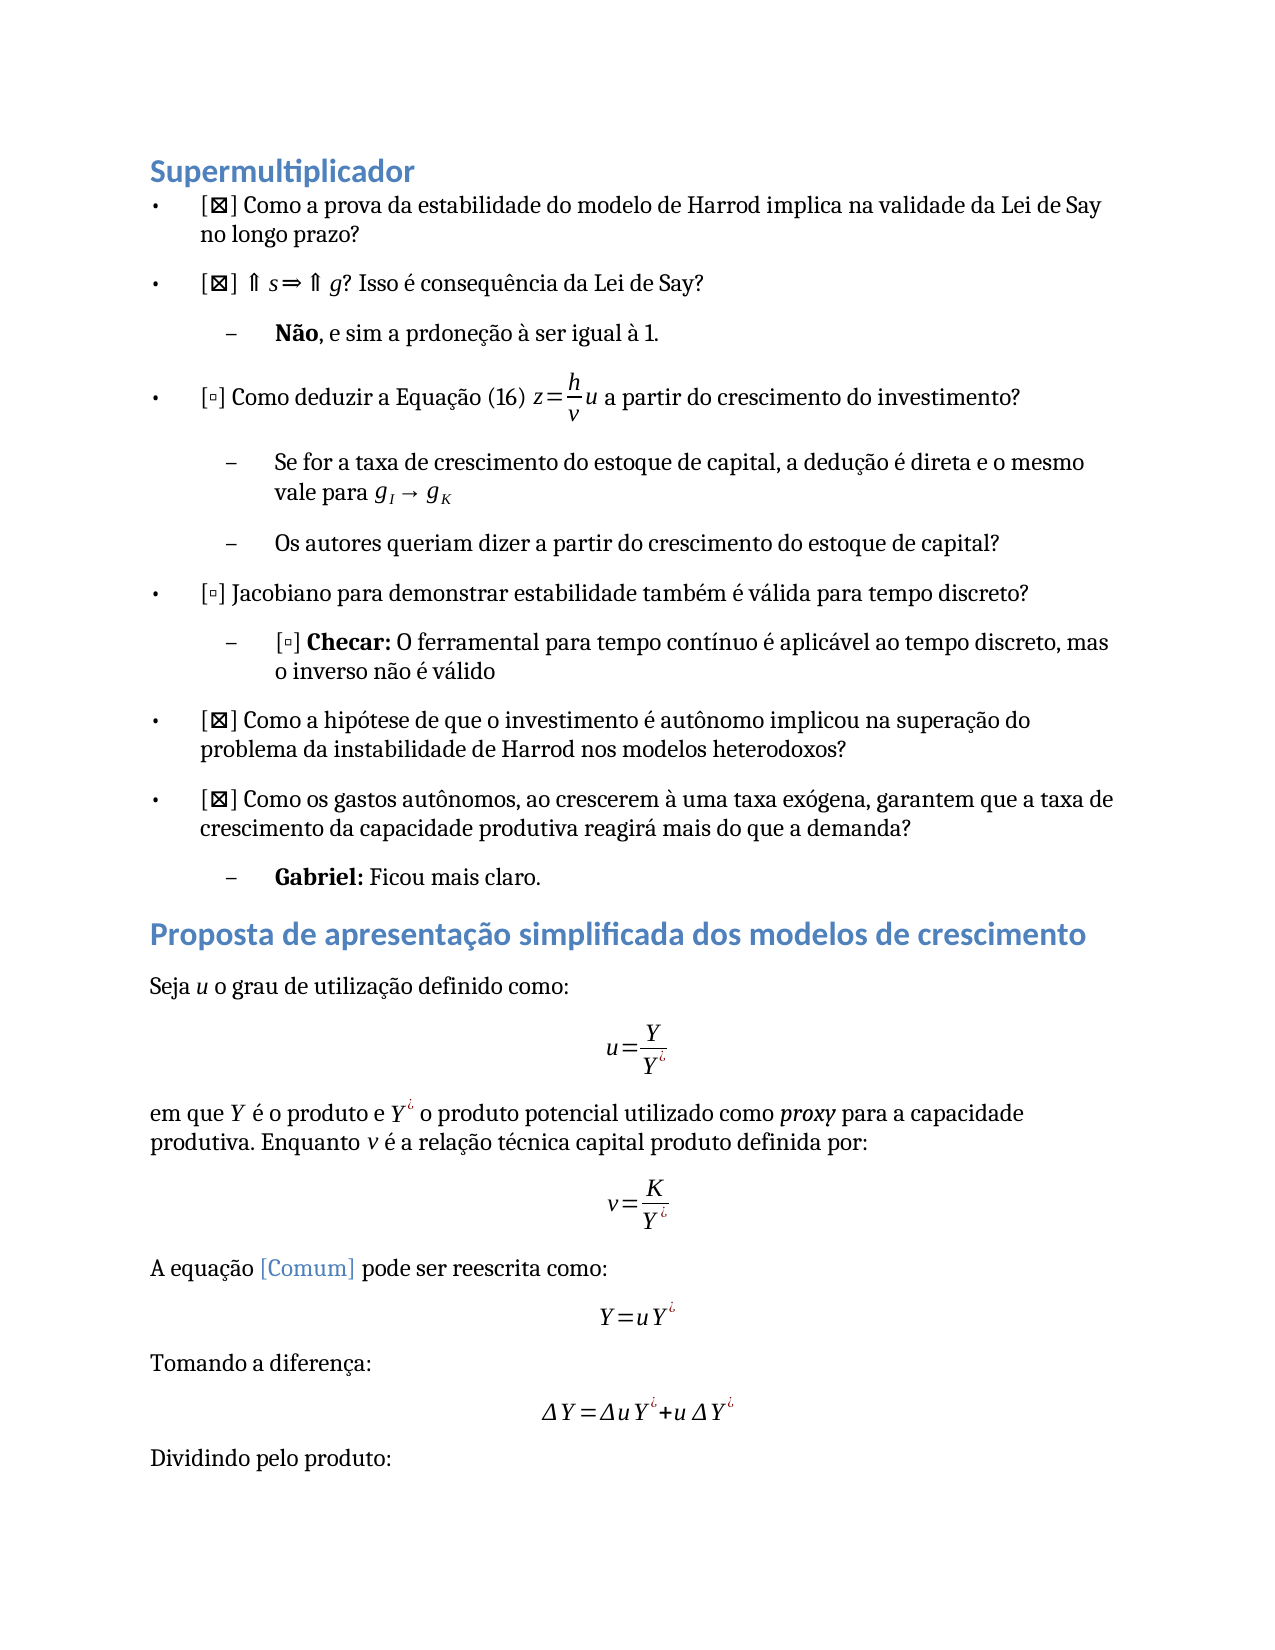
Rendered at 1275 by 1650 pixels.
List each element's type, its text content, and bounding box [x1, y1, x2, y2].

list Se for a taxa de crescimento do estoque de capital, a dedução é direta e o mesmo vale para [225, 448, 1125, 508]
text Dividindo pelo produto: [150, 1444, 1125, 1473]
list Não, e sim a prdoneção à ser igual à 1. [225, 319, 1125, 347]
text Seja o grau de utilização definido como: [150, 972, 1125, 1001]
list [] Como os gastos autônomos, ao crescerem à uma taxa exógena, garantem que a taxa de crescimento da capacidade produtiva reagirá mais do que a demanda? [150, 785, 1125, 842]
list [] ? Isso é consequência da Lei de Say? [150, 269, 1125, 298]
list [] Como a hipótese de que o investimento é autônomo implicou na superação do problema da instabilidade de Harrod nos modelos heterodoxos? [150, 706, 1125, 764]
list Gabriel: Ficou mais claro. [225, 863, 1125, 892]
subtitle Proposta de apresentação simplificada dos modelos de crescimento [150, 913, 1125, 953]
text em que é o produto e o produto potencial utilizado como proxy para a capacidade produtiva. Enquanto é a relação técnica capital produto definida por: [150, 1099, 1125, 1156]
text A equação [Comum] pode ser reescrita como: [150, 1254, 1125, 1283]
list [] Como a prova da estabilidade do modelo de Harrod implica na validade da Lei de Say no longo prazo? [150, 191, 1125, 248]
text Tomando a diferença: [150, 1349, 1125, 1378]
list [] Checar: O ferramental para tempo contínuo é aplicável ao tempo discreto, mas o inverso não é válido [225, 628, 1125, 686]
list [] Como deduzir a Equação (16) a partir do crescimento do investimento? [150, 368, 1125, 427]
list Os autores queriam dizer a partir do crescimento do estoque de capital? [225, 529, 1125, 558]
subtitle Supermultiplicador [150, 150, 1125, 191]
list [] Jacobiano para demonstrar estabilidade também é válida para tempo discreto? [150, 578, 1125, 607]
